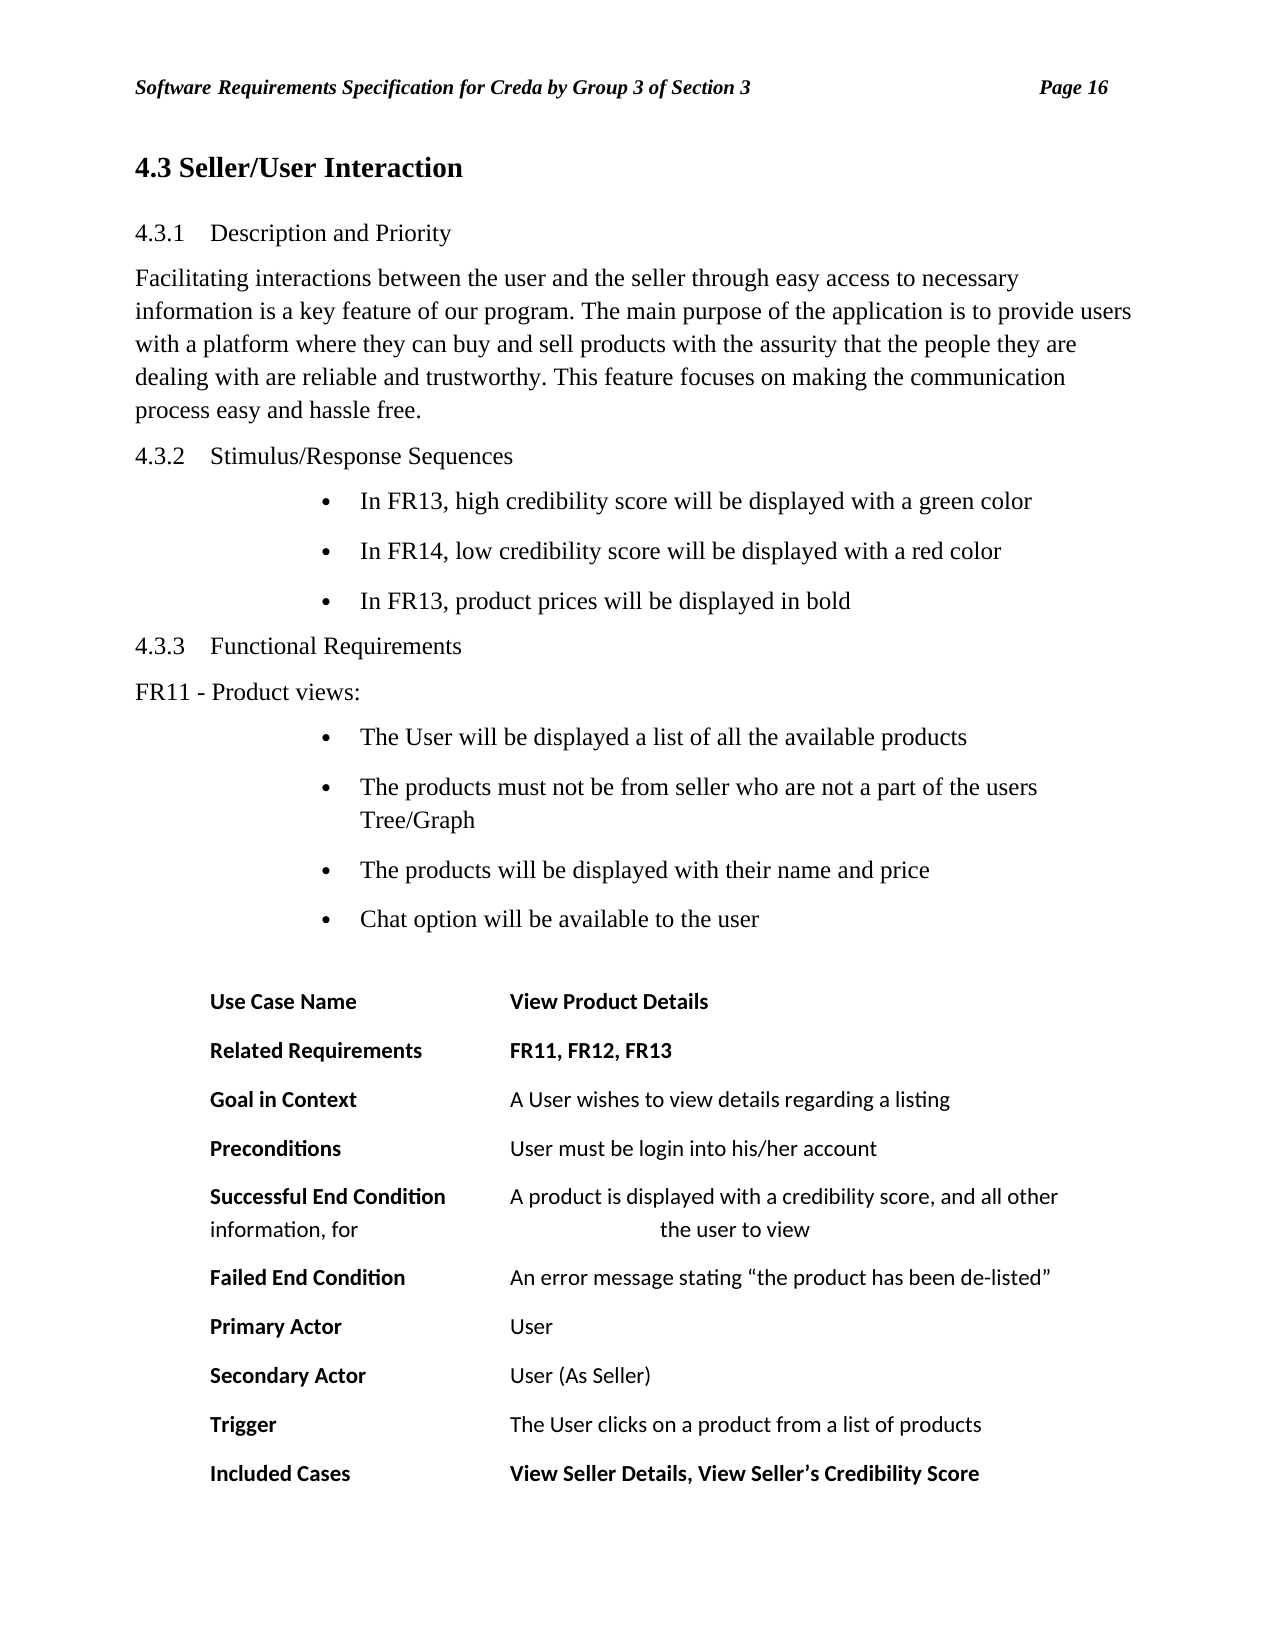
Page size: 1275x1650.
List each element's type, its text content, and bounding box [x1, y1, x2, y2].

text FR11 - Product views: [135, 677, 1140, 706]
text 4.3.3 Functional Requirements [135, 631, 1140, 660]
list The products will be displayed with their name and price [322, 855, 1140, 883]
text 4.3 Seller/User Interaction [135, 150, 1140, 183]
list Chat option will be available to the user [322, 904, 1140, 933]
text Successful End Condition A product is displayed with a credibility score, and all other information, for the user to view [210, 1182, 1140, 1243]
text Primary Actor User [210, 1312, 1140, 1340]
text Related Requirements FR11, FR12, FR13 [210, 1036, 1140, 1064]
text Included Cases View Seller Details, View Seller’s Credibility Score [210, 1459, 1140, 1487]
list In FR13, product prices will be displayed in bold [322, 586, 1140, 614]
text Trigger The User clicks on a product from a list of products [210, 1410, 1140, 1438]
text Use Case Name View Product Details [210, 987, 1140, 1015]
list The products must not be from seller who are not a part of the users Tree/Graph [322, 772, 1140, 834]
text Preconditions User must be login into his/her account [210, 1134, 1140, 1162]
list In FR14, low credibility score will be displayed with a red color [322, 536, 1140, 565]
text Facilitating interactions between the user and the seller through easy access to necessary information is a key feature of our program. The main purpose of the application is to provide users with a platform where they can buy and sell products with the assurity that the people they are dealing with are reliable and trustworthy. This feature focuses on making the communication process easy and hassle free. [135, 263, 1140, 424]
list The User will be displayed a list of all the available products [322, 722, 1140, 751]
text Secondary Actor User (As Seller) [210, 1361, 1140, 1389]
text 4.3.1 Description and Priority [135, 218, 1140, 246]
list In FR13, high credibility score will be displayed with a green color [322, 486, 1140, 515]
text Goal in Context A User wishes to view details regarding a listing [210, 1085, 1140, 1113]
text Failed End Condition An error message stating “the product has been de-listed” [210, 1263, 1140, 1292]
text 4.3.2 Stimulus/Response Sequences [135, 441, 1140, 469]
